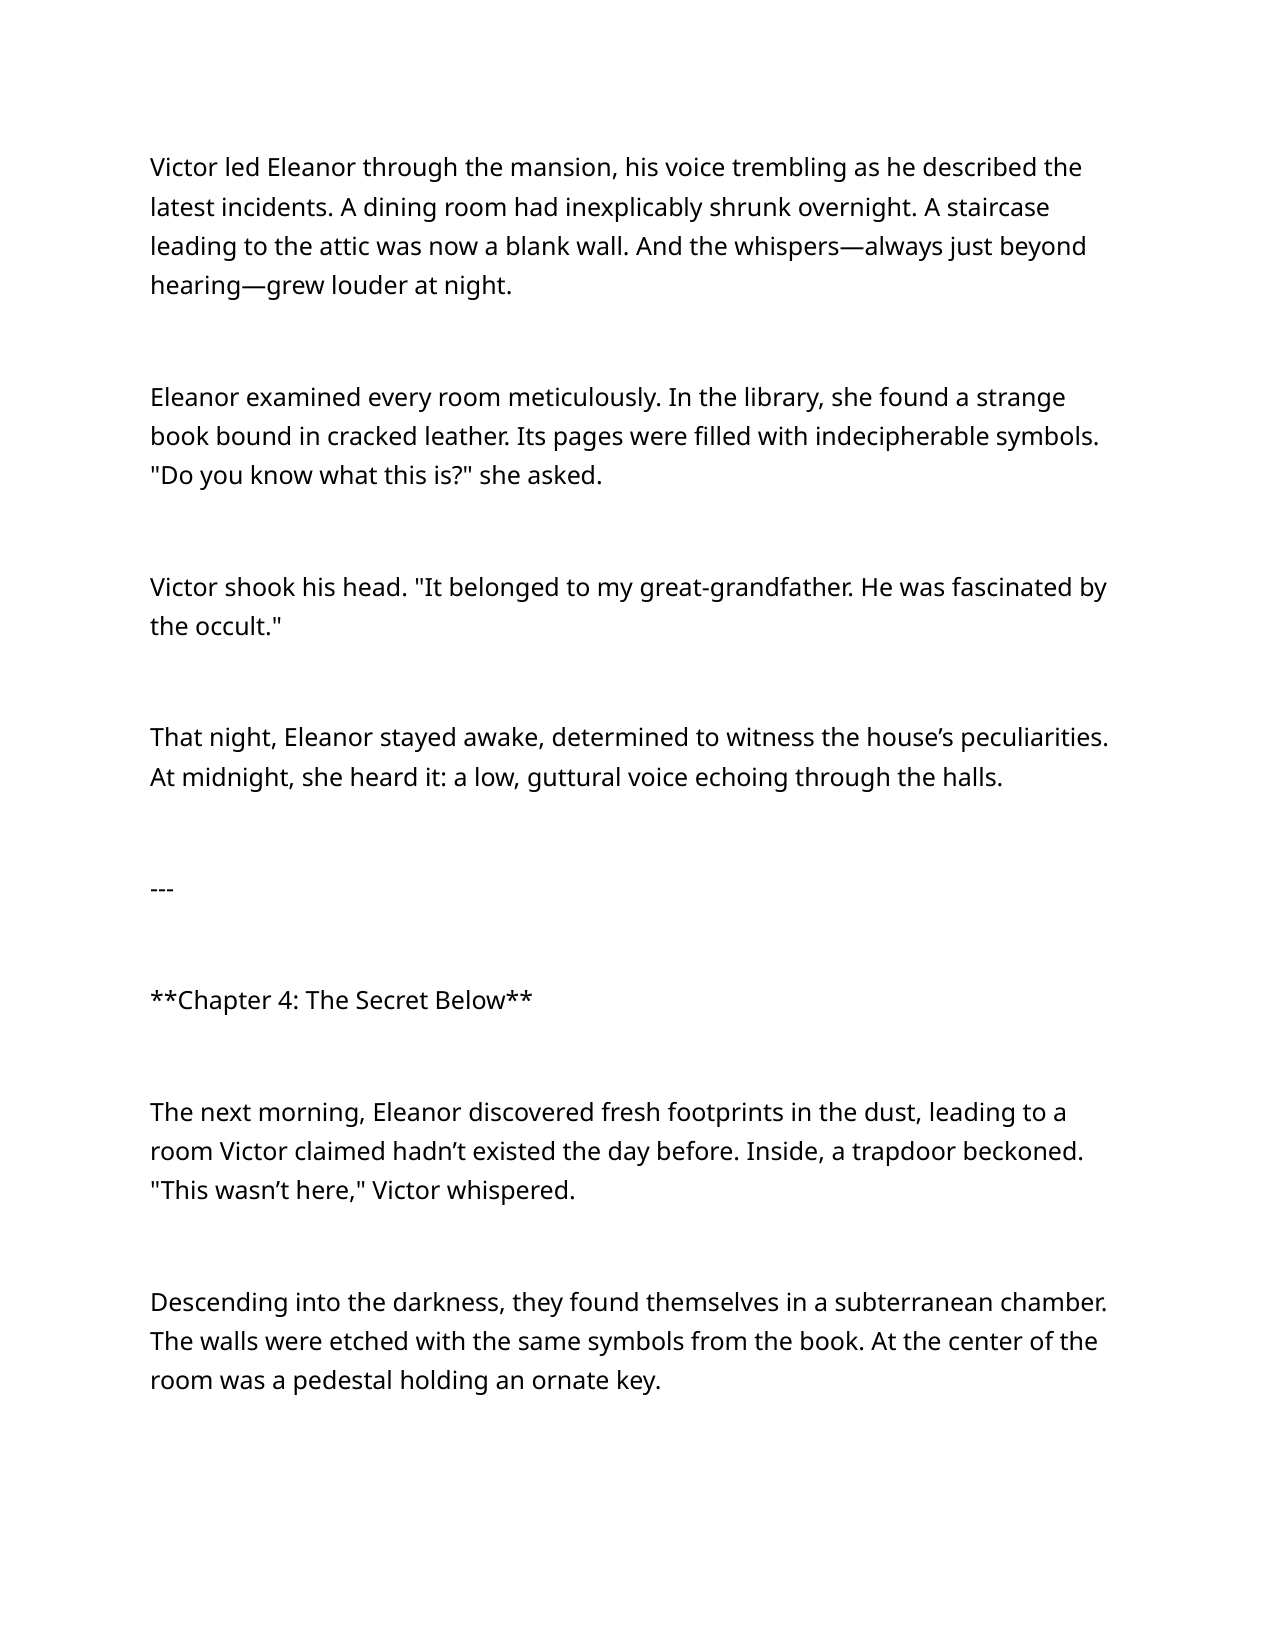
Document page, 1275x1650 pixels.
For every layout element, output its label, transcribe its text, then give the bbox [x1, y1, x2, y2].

text The next morning, Eleanor discovered fresh footprints in the dust, leading to a room Victor claimed hadn’t existed the day before. Inside, a trapdoor beckoned. "This wasn’t here," Victor whispered. [150, 1094, 1125, 1207]
text That night, Eleanor stayed awake, determined to witness the house’s peculiarities. At midnight, she heard it: a low, guttural voice echoing through the halls. [150, 720, 1125, 793]
text Eleanor examined every room meticulously. In the library, she found a strange book bound in cracked leather. Its pages were filled with indecipherable symbols. "Do you know what this is?" she asked. [150, 379, 1125, 492]
text Victor shook his head. "It belonged to my great-grandfather. He was fascinated by the occult." [150, 569, 1125, 642]
text Descending into the darkness, they found themselves in a subterranean chamber. The walls were etched with the same symbols from the book. At the center of the room was a pedestal holding an ornate key. [150, 1284, 1125, 1397]
text --- [150, 871, 1125, 905]
text **Chapter 4: The Secret Below** [150, 982, 1125, 1017]
text Victor led Eleanor through the mansion, his voice trembling as he described the latest incidents. A dining room had inexplicably shrunk overnight. A staircase leading to the attic was now a blank wall. And the whispers—always just beyond hearing—grew louder at night. [150, 150, 1125, 302]
